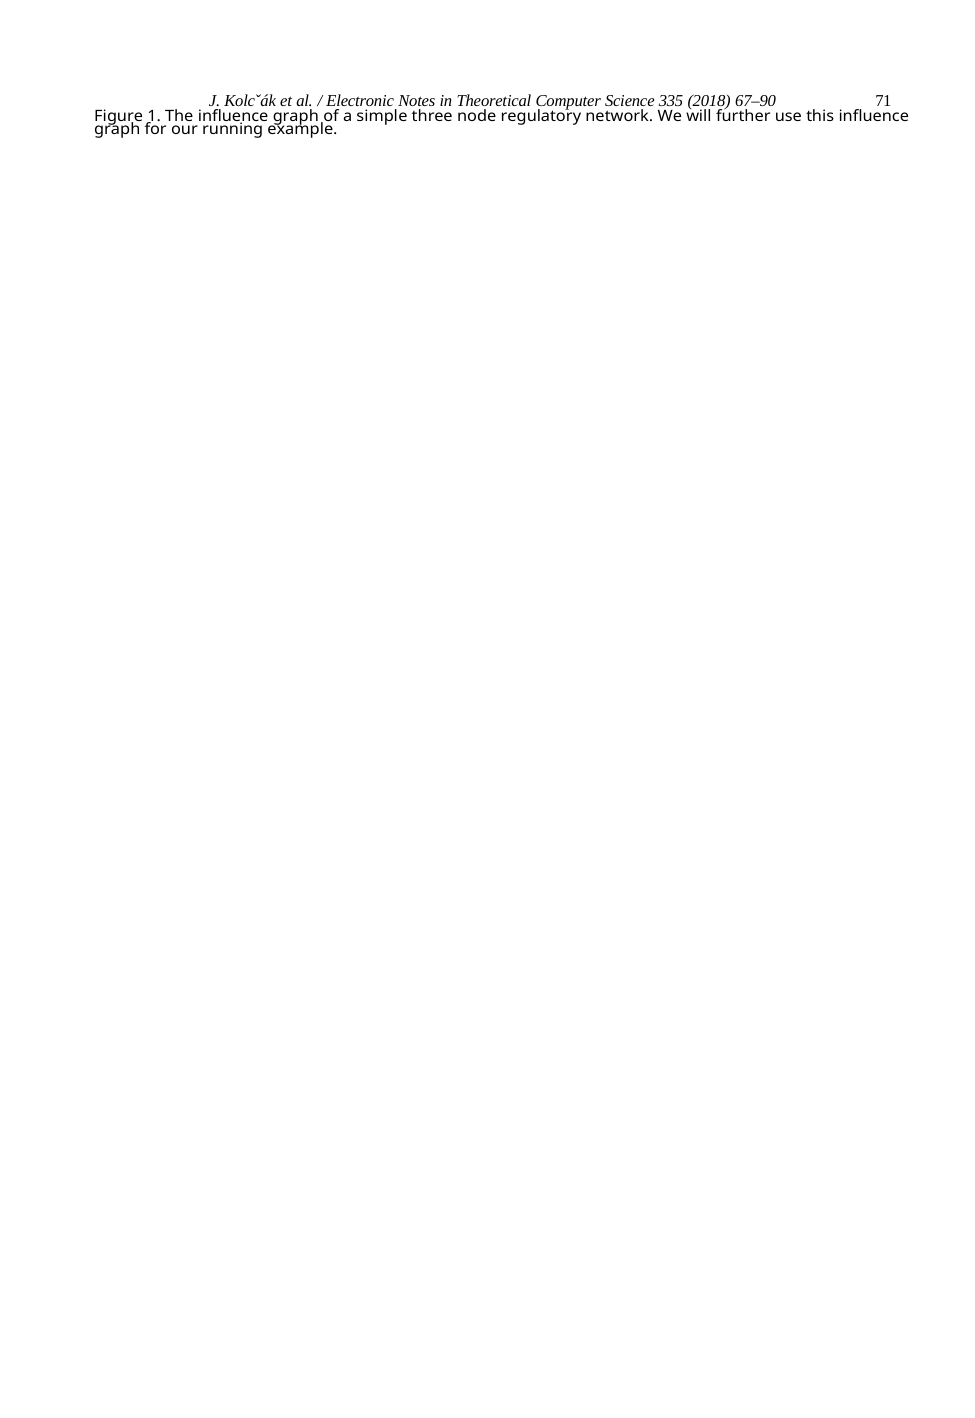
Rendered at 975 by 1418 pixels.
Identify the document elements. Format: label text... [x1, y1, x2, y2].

text Figure 1. The influence graph of a simple three node regulatory network. We will further use this influence graph for our running example. [94, 110, 914, 139]
